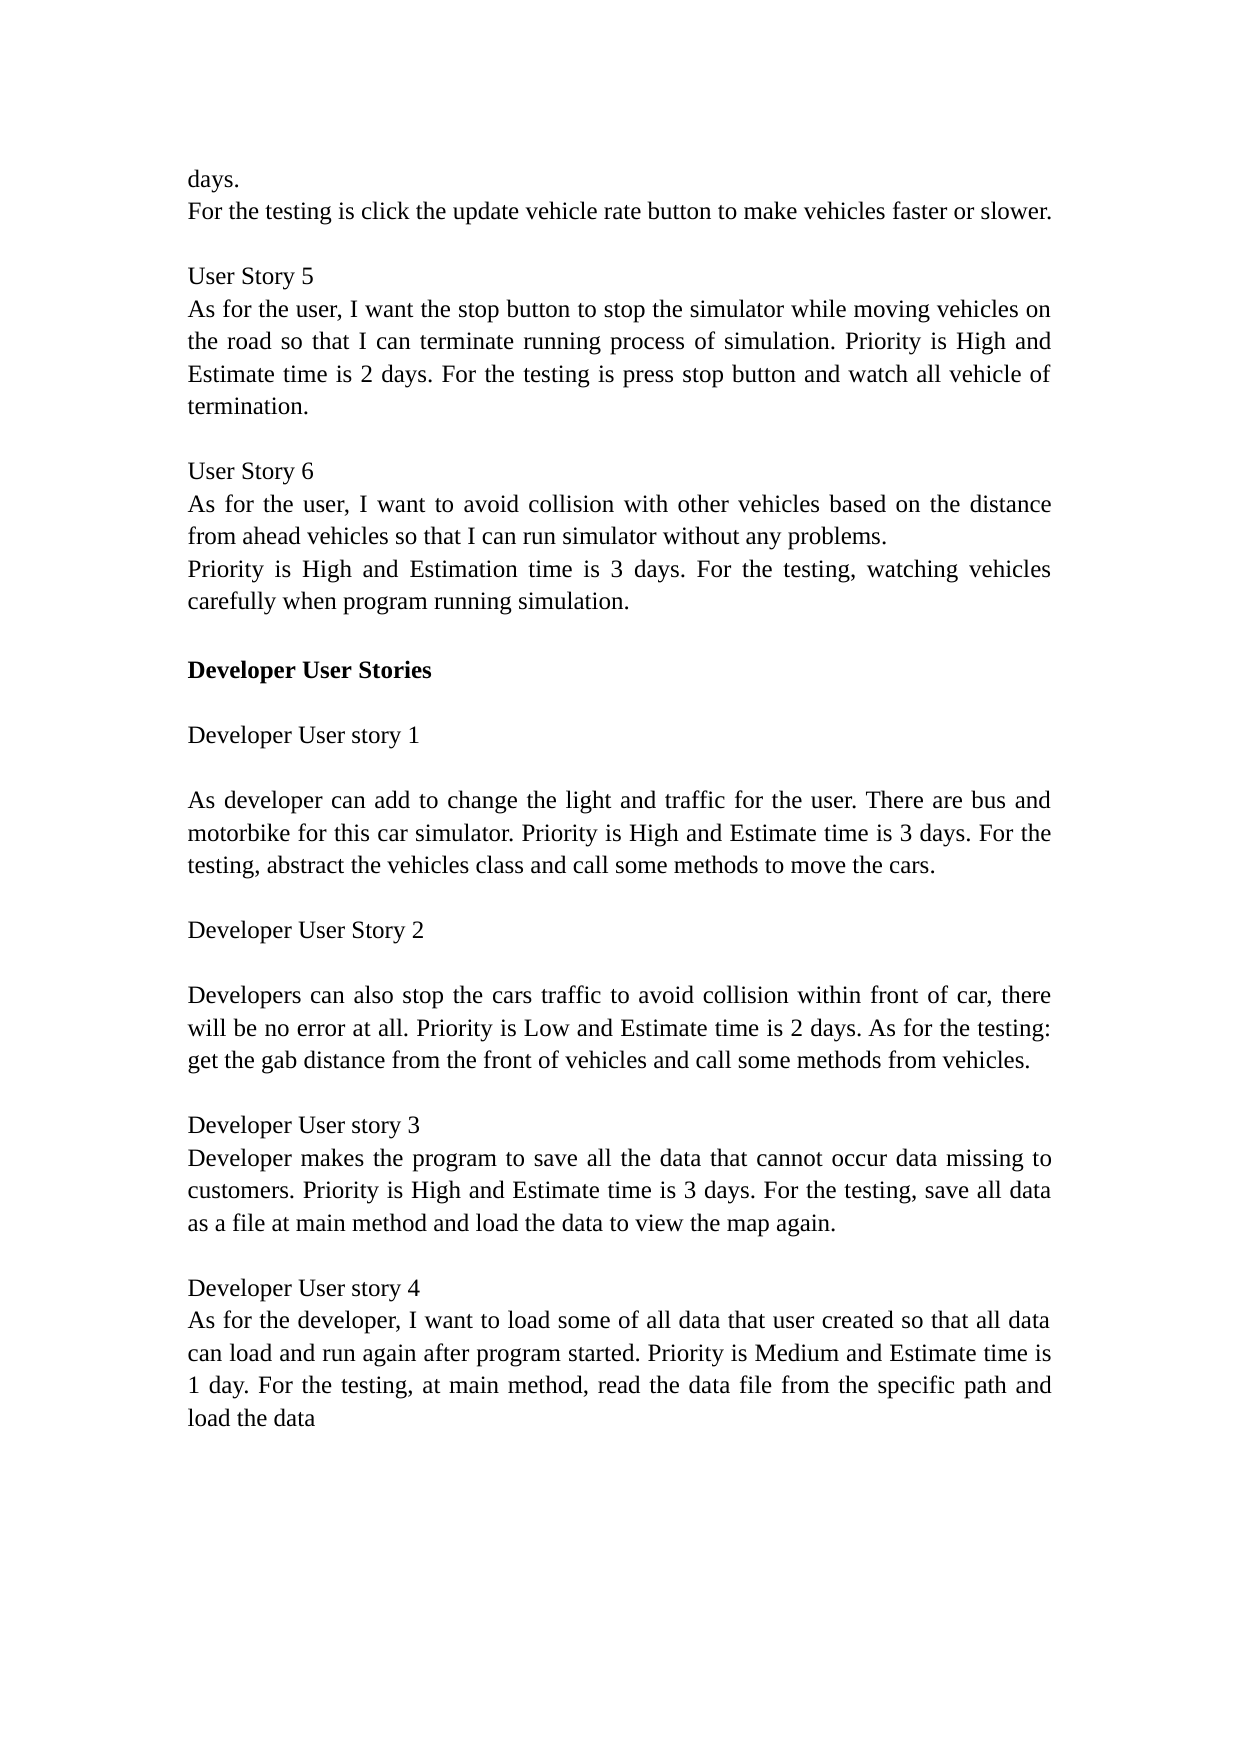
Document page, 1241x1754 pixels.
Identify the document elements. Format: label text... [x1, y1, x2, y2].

subtitle Developer User Stories [187, 654, 1053, 686]
text As for the user, I want to avoid collision with other vehicles based on the distance from ahead vehicles so that I can run simulator without any problems. [187, 487, 1053, 552]
text Developer User Story 2 [187, 914, 1053, 946]
text Developer User story 3 [187, 1109, 1053, 1141]
text Developer User story 1 [187, 719, 1053, 751]
text Priority is High and Estimation time is 3 days. For the testing, watching vehicles carefully when program running simulation. [187, 552, 1053, 617]
text As for the developer, I want to load some of all data that user created so that all data can load and run again after program started. Priority is Medium and Estimate time is 1 day. For the testing, at main method, read the data file from the specific path and load the data [187, 1304, 1053, 1434]
text For the testing is click the update vehicle rate button to make vehicles faster or slower. [187, 194, 1053, 227]
text As for the user, I want the stop button to stop the simulator while moving vehicles on the road so that I can terminate running process of simulation. Priority is High and Estimate time is 2 days. For the testing is press stop button and watch all vehicle of termination. [187, 292, 1053, 422]
text User Story 5 [187, 259, 1053, 292]
text As developer can add to change the light and traffic for the user. There are bus and motorbike for this car simulator. Priority is High and Estimate time is 3 days. For the testing, abstract the vehicles class and call some methods to move the cars. [187, 784, 1053, 881]
text Developer User story 4 [187, 1271, 1053, 1304]
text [187, 162, 1053, 194]
text Developer makes the program to save all the data that cannot occur data missing to customers. Priority is High and Estimate time is 3 days. For the testing, save all data as a file at main method and load the data to view the map again. [187, 1141, 1053, 1239]
text Developers can also stop the cars traffic to avoid collision within front of car, there will be no error at all. Priority is Low and Estimate time is 2 days. As for the testing: get the gab distance from the front of vehicles and call some methods from vehicles. [187, 979, 1053, 1076]
text User Story 6 [187, 454, 1053, 487]
